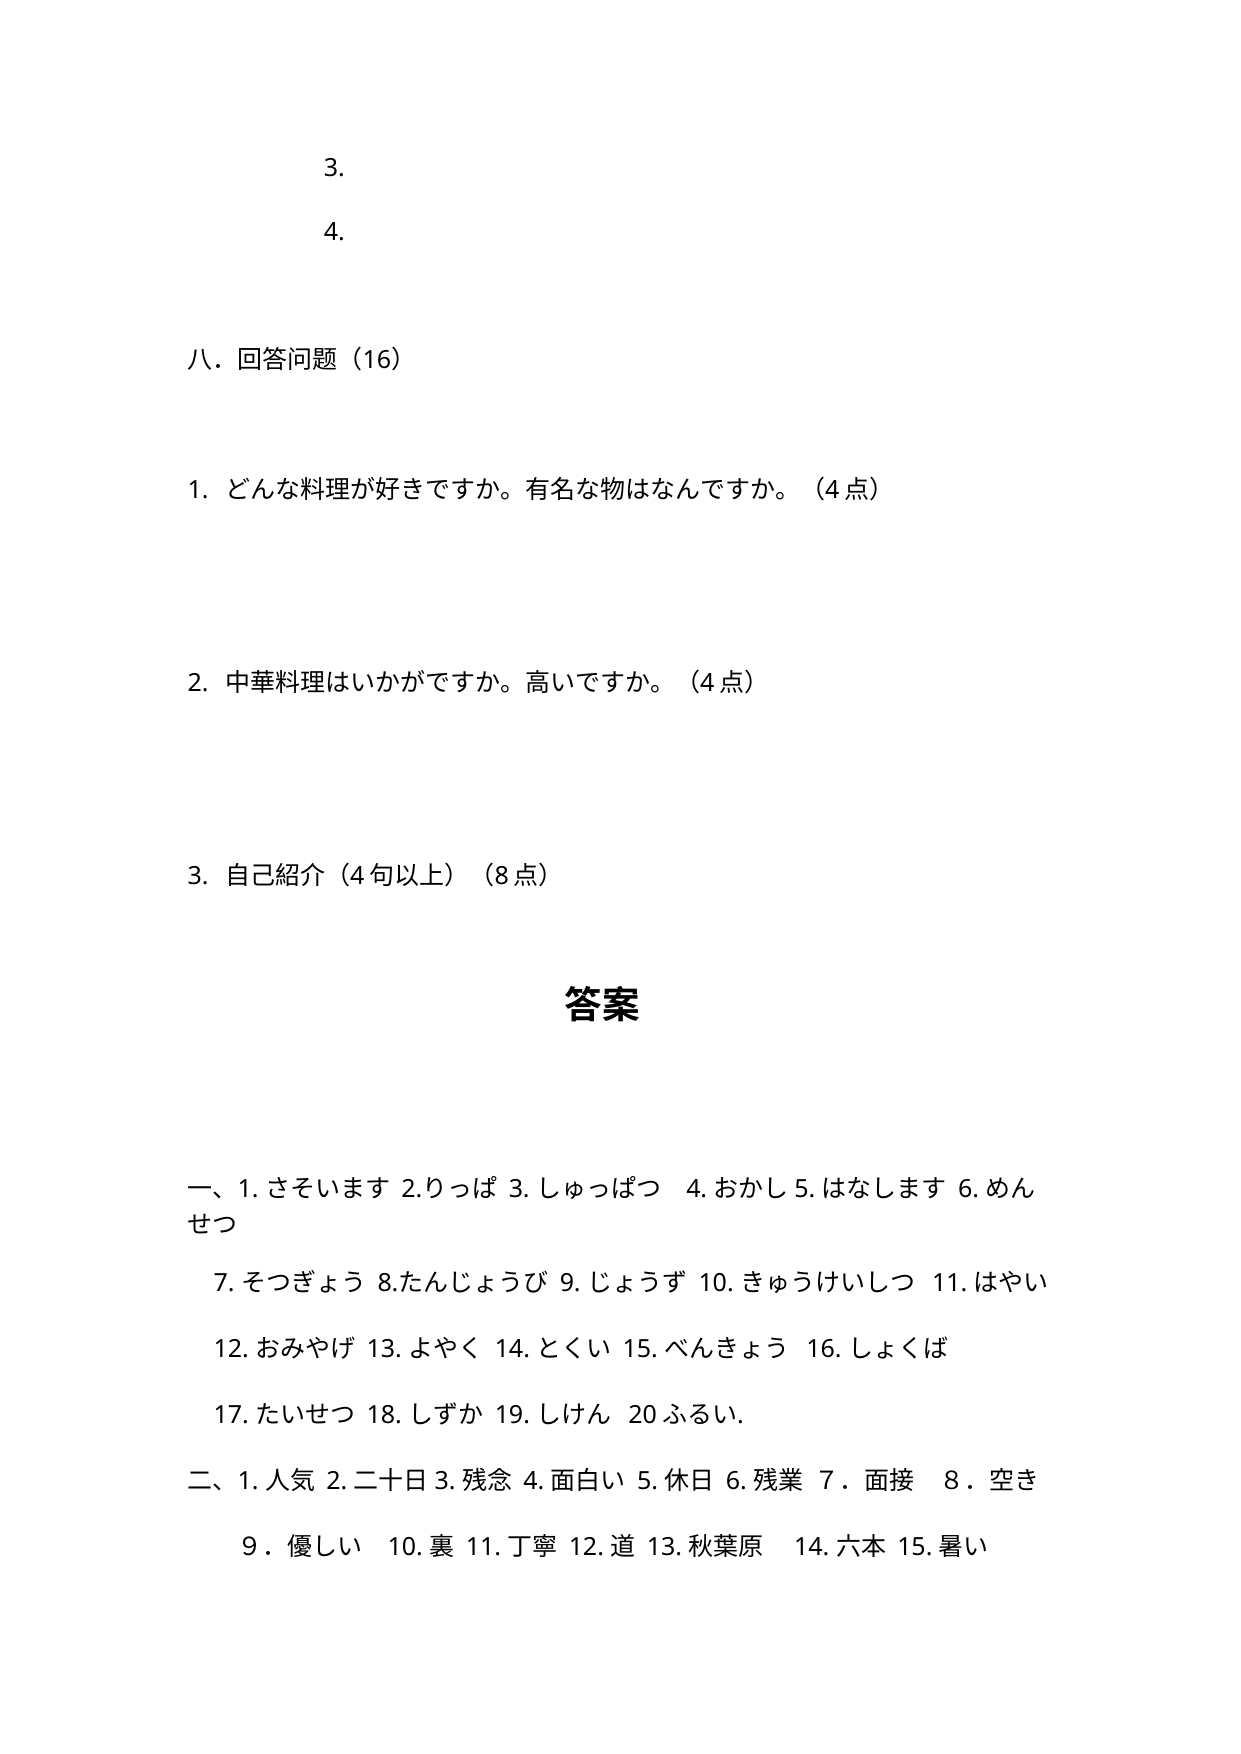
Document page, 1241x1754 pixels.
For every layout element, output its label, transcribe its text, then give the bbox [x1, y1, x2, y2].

text 二、1. 人気 2. 二十日 3. 残念 4. 面白い 5. 休日 6. 残業 ７．面接 ８．空き [187, 1460, 1053, 1497]
text ９．優しい 10. 裏 11. 丁寧 12. 道 13. 秋葉原 14. 六本 15. 暑い [187, 1527, 1053, 1563]
text 一、1. さそいます 2.りっぱ 3. しゅっぱつ 4. おかし 5. はなします 6. めんせつ [187, 1169, 1053, 1241]
list 中華料理はいかがですか。高いですか。（4点） [187, 662, 1053, 698]
list どんな料理が好きですか。有名な物はなんですか。（4点） [187, 469, 1053, 506]
text 八．回答问题（16） [187, 340, 1053, 376]
list 自己紹介（4句以上）（8点） [187, 855, 1053, 891]
text 4. [187, 213, 1053, 247]
text 3. [187, 150, 1053, 184]
text 12. おみやげ 13. よやく 14. とくい 15. べんきょう 16. しょくば [187, 1328, 1053, 1364]
text 答案 [187, 975, 1053, 1029]
text 17. たいせつ 18. しずか 19. しけん 20ふるい. [187, 1394, 1053, 1431]
text 7. そつぎょう 8.たんじょうび 9. じょうず 10. きゅうけいしつ 11. はやい [187, 1262, 1053, 1298]
